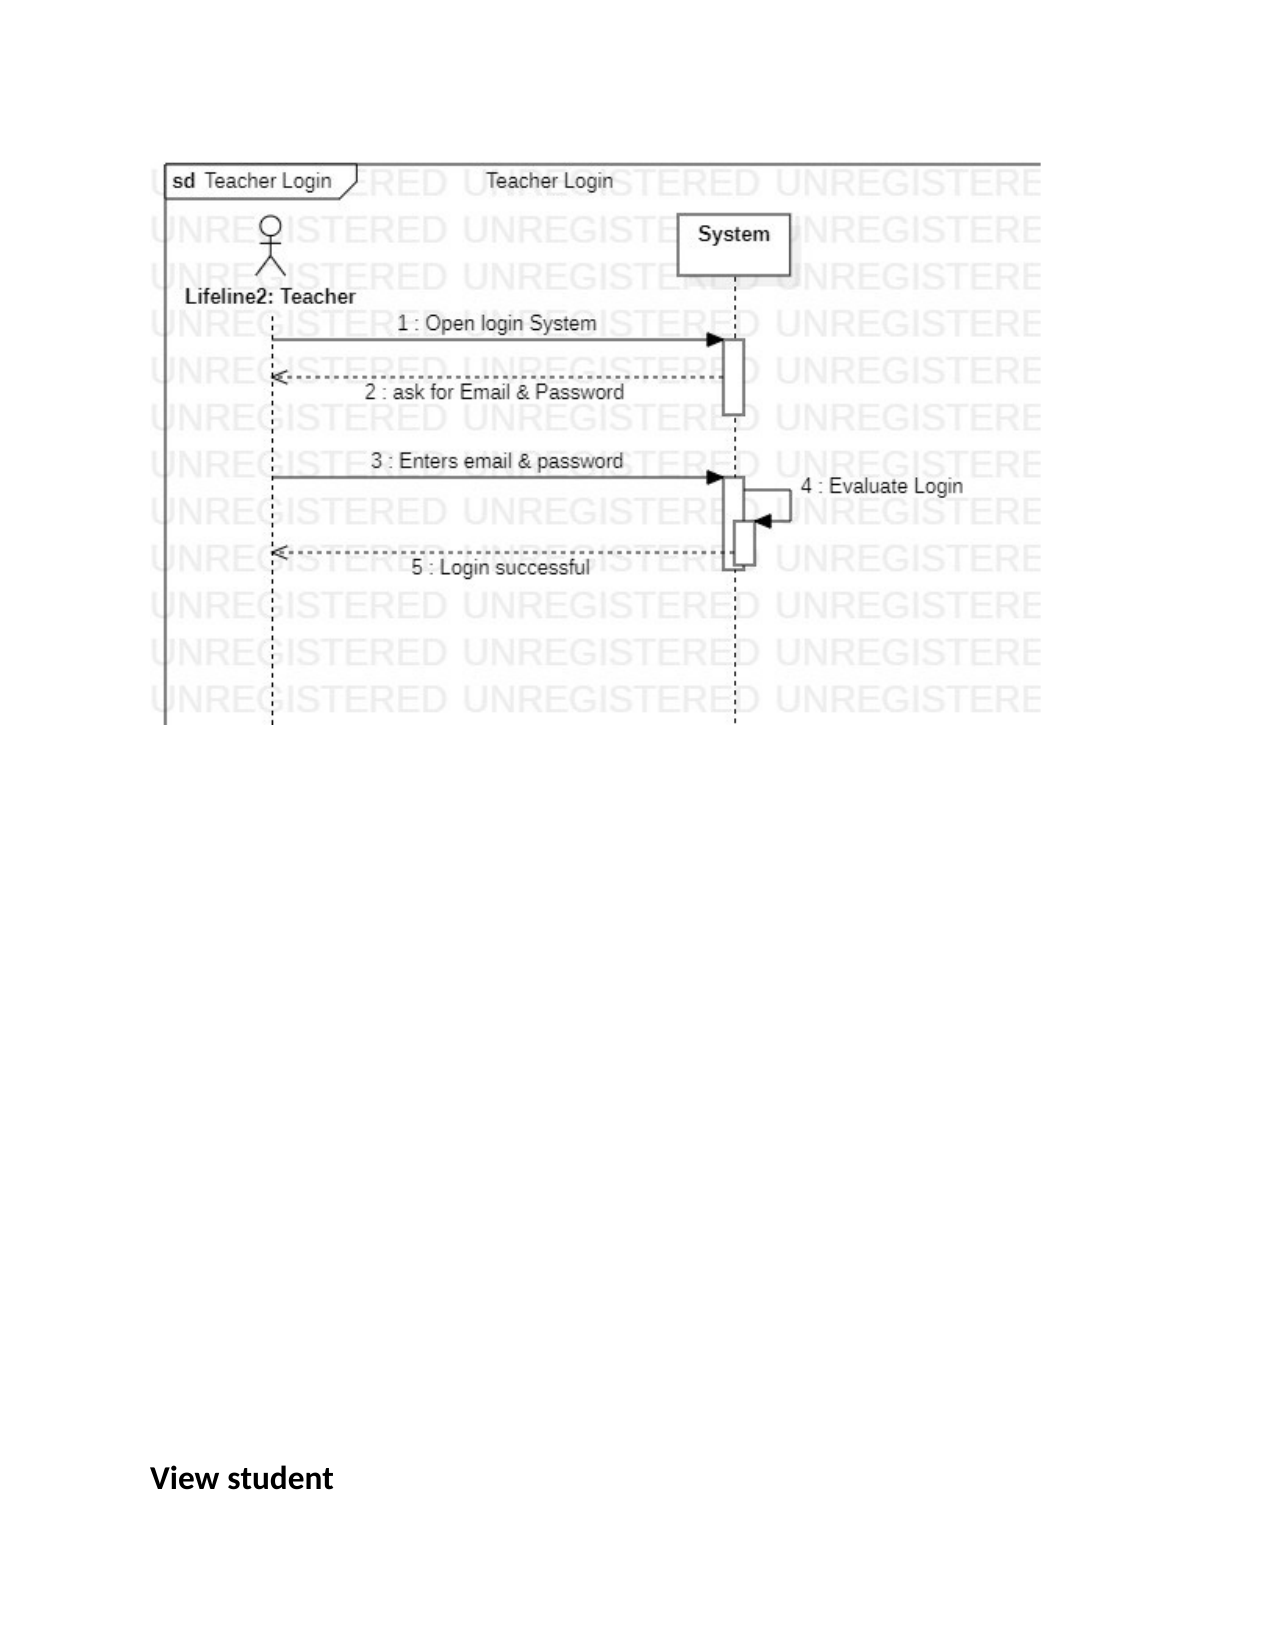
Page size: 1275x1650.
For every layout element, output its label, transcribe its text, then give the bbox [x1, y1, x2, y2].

picture [150, 150, 1041, 725]
subtitle View student [150, 1457, 1125, 1498]
